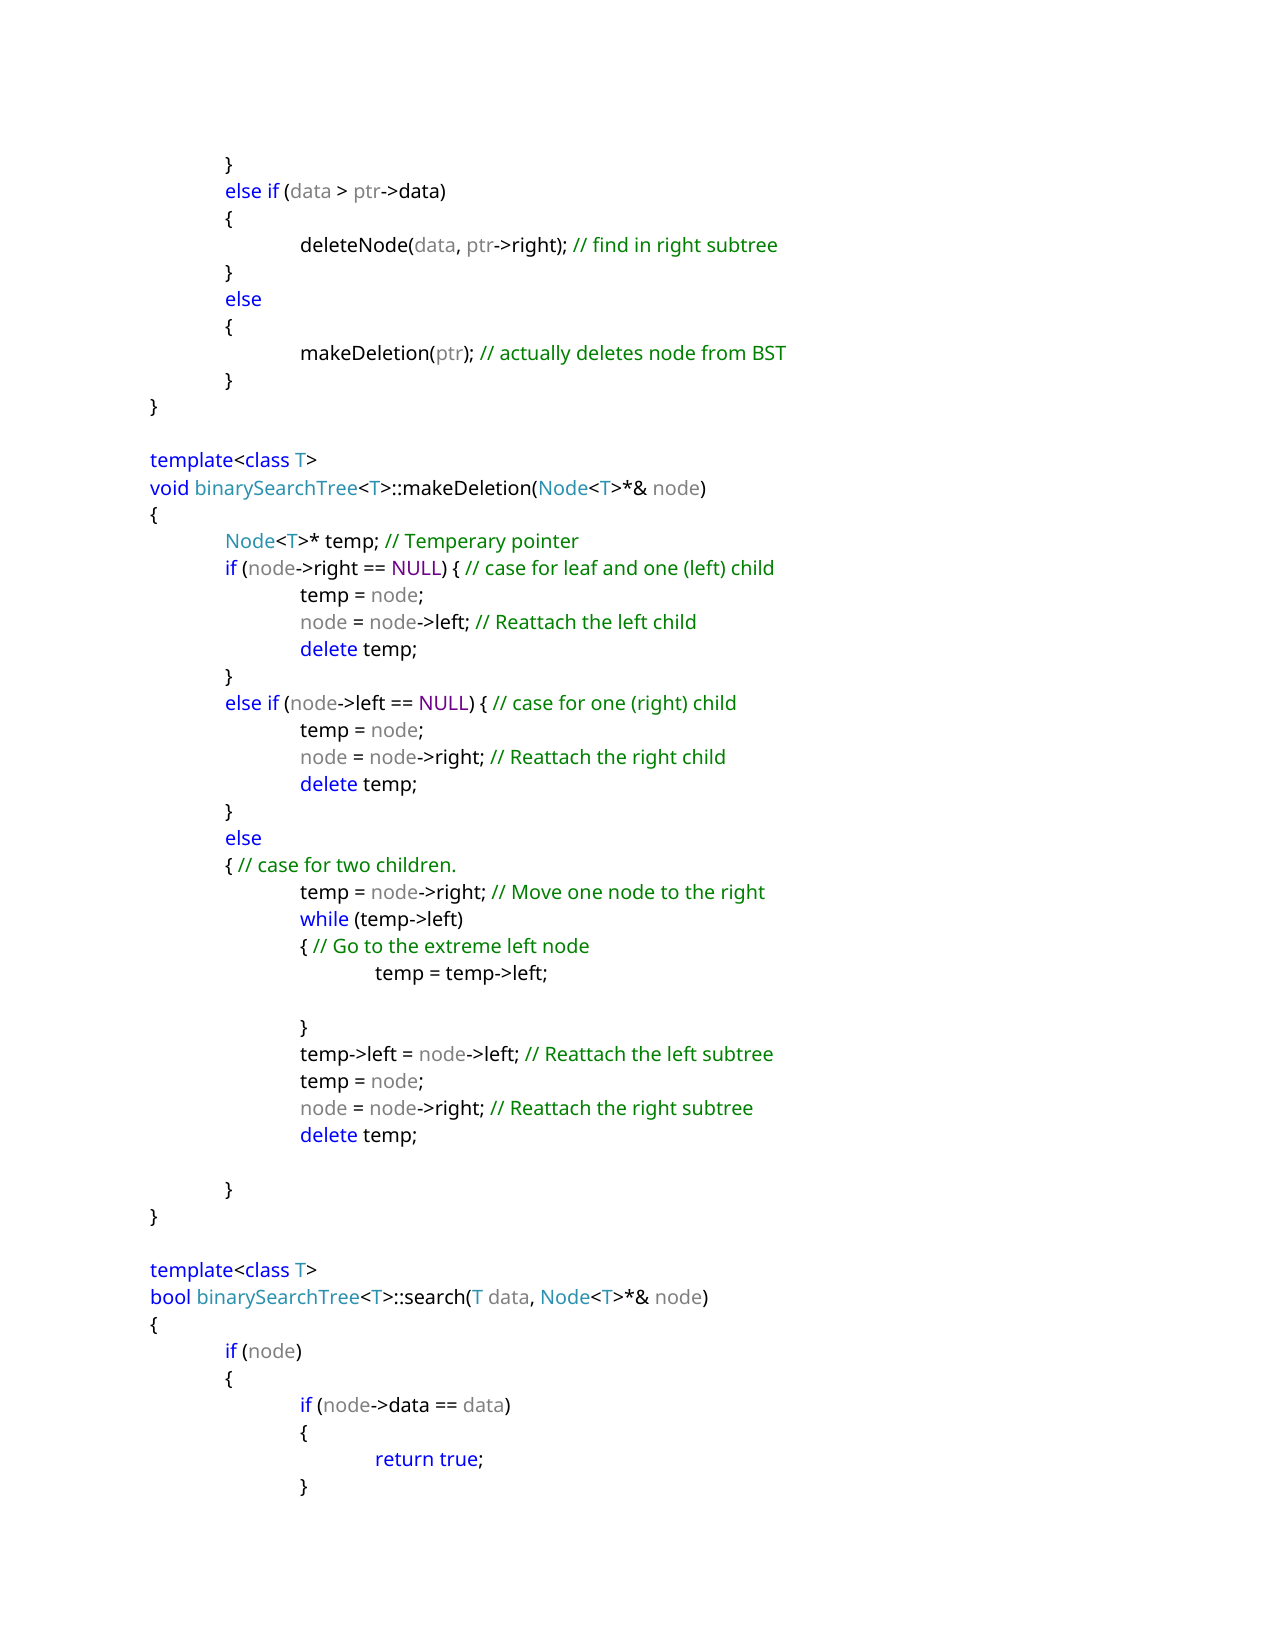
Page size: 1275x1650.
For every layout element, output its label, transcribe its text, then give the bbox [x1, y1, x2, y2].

text } [150, 663, 1125, 689]
text } [150, 1013, 1125, 1040]
text delete temp; [150, 636, 1125, 663]
text if (node) [150, 1337, 1125, 1364]
text temp->left = node->left; // Reattach the left subtree [150, 1040, 1125, 1067]
text } [150, 1202, 1125, 1229]
text } [150, 393, 1125, 420]
text temp = temp->left; [150, 959, 1125, 986]
text } [150, 1472, 1125, 1499]
text } [150, 258, 1125, 285]
text makeDeletion(ptr); // actually deletes node from BST [150, 339, 1125, 366]
text delete temp; [150, 771, 1125, 797]
text node = node->left; // Reattach the left child [150, 609, 1125, 636]
text { [150, 312, 1125, 339]
text template<class T> [150, 1256, 1125, 1283]
text deleteNode(data, ptr->right); // find in right subtree [150, 231, 1125, 258]
text else if (data > ptr->data) [150, 177, 1125, 204]
text while (temp->left) [150, 905, 1125, 932]
text temp = node; [150, 582, 1125, 609]
text node = node->right; // Reattach the right child [150, 743, 1125, 771]
text Node<T>* temp; // Temperary pointer [150, 528, 1125, 555]
text template<class T> [150, 447, 1125, 474]
text node = node->right; // Reattach the right subtree [150, 1094, 1125, 1121]
text { [150, 1418, 1125, 1445]
text { [150, 1364, 1125, 1391]
text else if (node->left == NULL) { // case for one (right) child [150, 689, 1125, 717]
text { // Go to the extreme left node [150, 932, 1125, 959]
text delete temp; [150, 1121, 1125, 1148]
text bool binarySearchTree<T>::search(T data, Node<T>*& node) [150, 1283, 1125, 1310]
text { // case for two children. [150, 851, 1125, 878]
text } [150, 797, 1125, 824]
text { [150, 1310, 1125, 1337]
text temp = node; [150, 717, 1125, 743]
text { [150, 501, 1125, 528]
text else [150, 824, 1125, 851]
text } [150, 366, 1125, 393]
text { [150, 204, 1125, 231]
text if (node->data == data) [150, 1391, 1125, 1418]
text } [150, 1175, 1125, 1202]
text temp = node; [150, 1067, 1125, 1094]
text void binarySearchTree<T>::makeDeletion(Node<T>*& node) [150, 474, 1125, 501]
text } [150, 150, 1125, 177]
text return true; [150, 1445, 1125, 1472]
text if (node->right == NULL) { // case for leaf and one (left) child [150, 555, 1125, 582]
text temp = node->right; // Move one node to the right [150, 878, 1125, 905]
text else [150, 285, 1125, 312]
